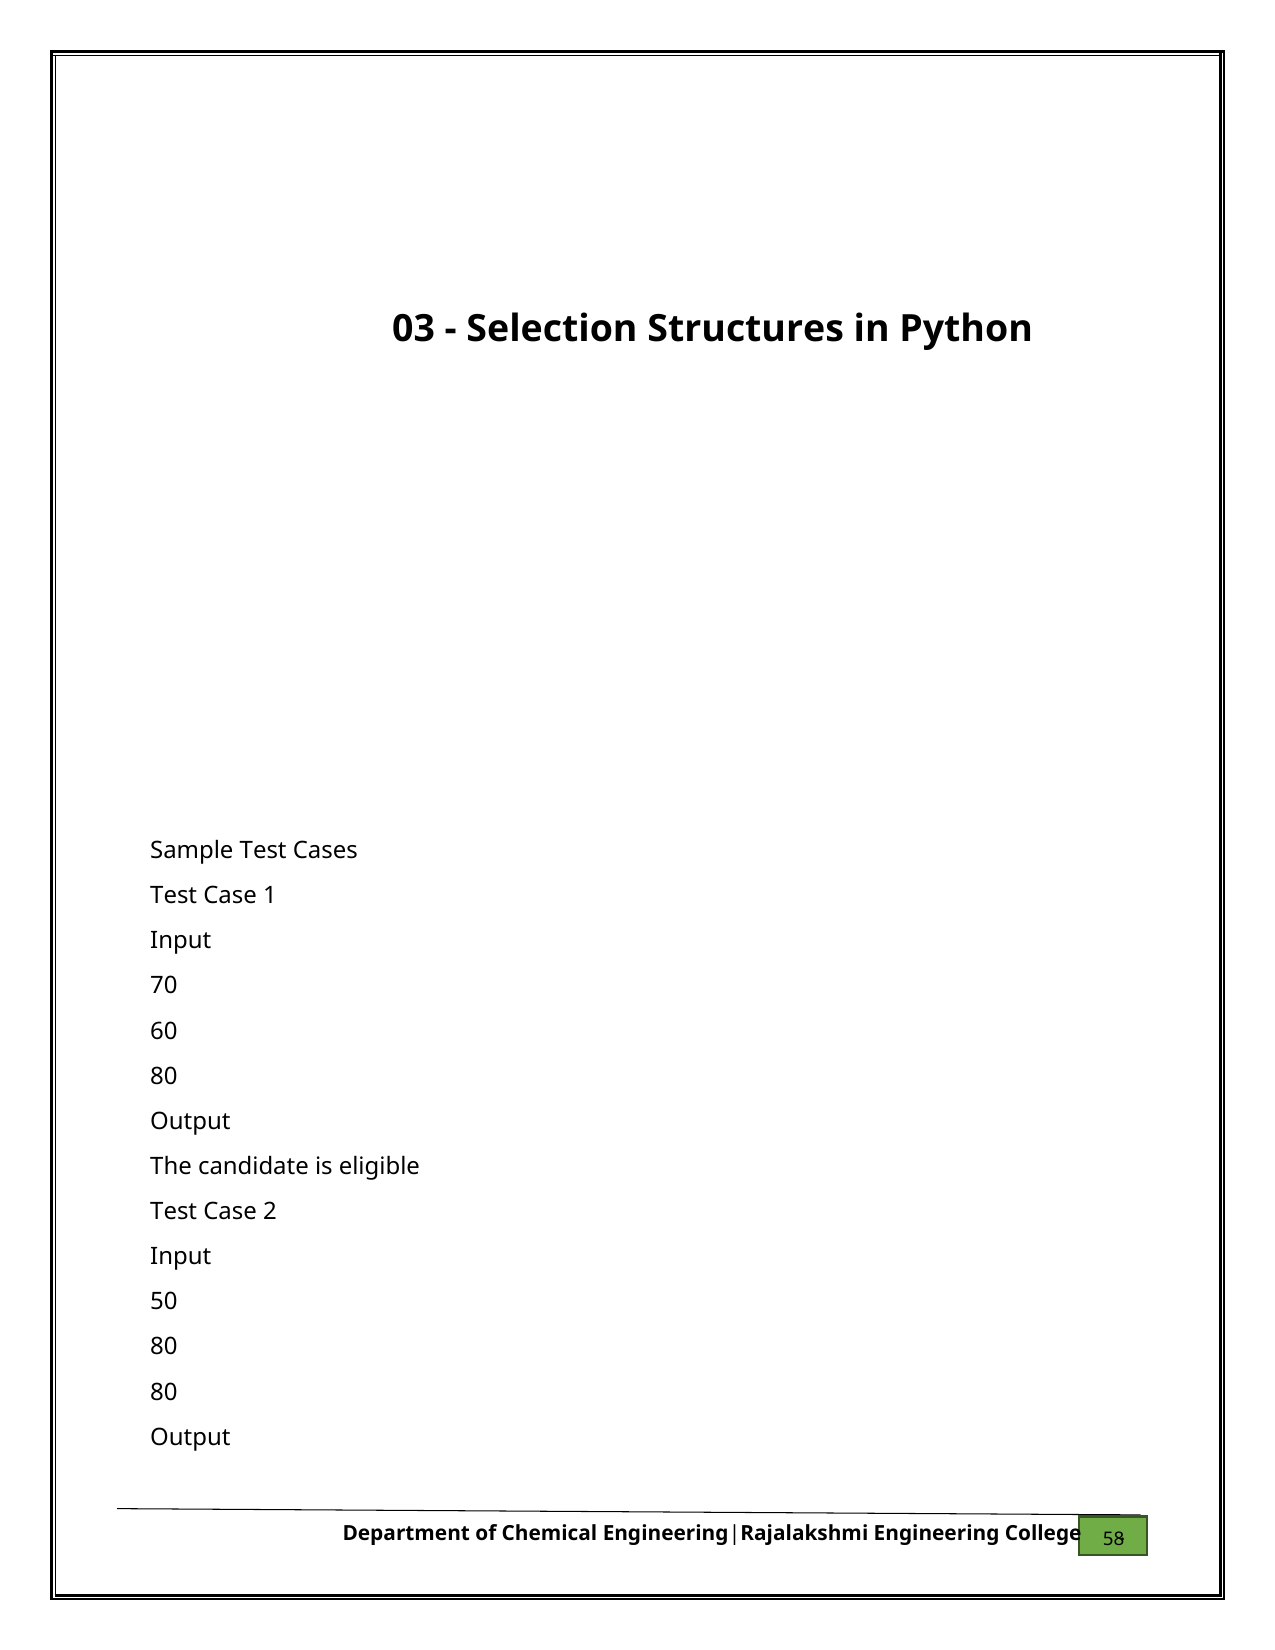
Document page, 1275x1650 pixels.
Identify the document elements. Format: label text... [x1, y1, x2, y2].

text 70 [150, 968, 1125, 1001]
text Input [150, 1239, 1125, 1272]
text 60 [150, 1013, 1125, 1046]
text Sample Test Cases [150, 833, 1125, 866]
text Output [150, 1104, 1125, 1136]
text The candidate is eligible [150, 1149, 1125, 1181]
subtitle 03 - Selection Structures in Python [225, 301, 1125, 352]
text Test Case 1 [150, 878, 1125, 911]
text 80 [150, 1329, 1125, 1362]
text Input [150, 923, 1125, 956]
text Test Case 2 [150, 1194, 1125, 1226]
text 80 [150, 1058, 1125, 1091]
text 50 [150, 1284, 1125, 1317]
text Output [150, 1419, 1125, 1452]
text 80 [150, 1374, 1125, 1407]
